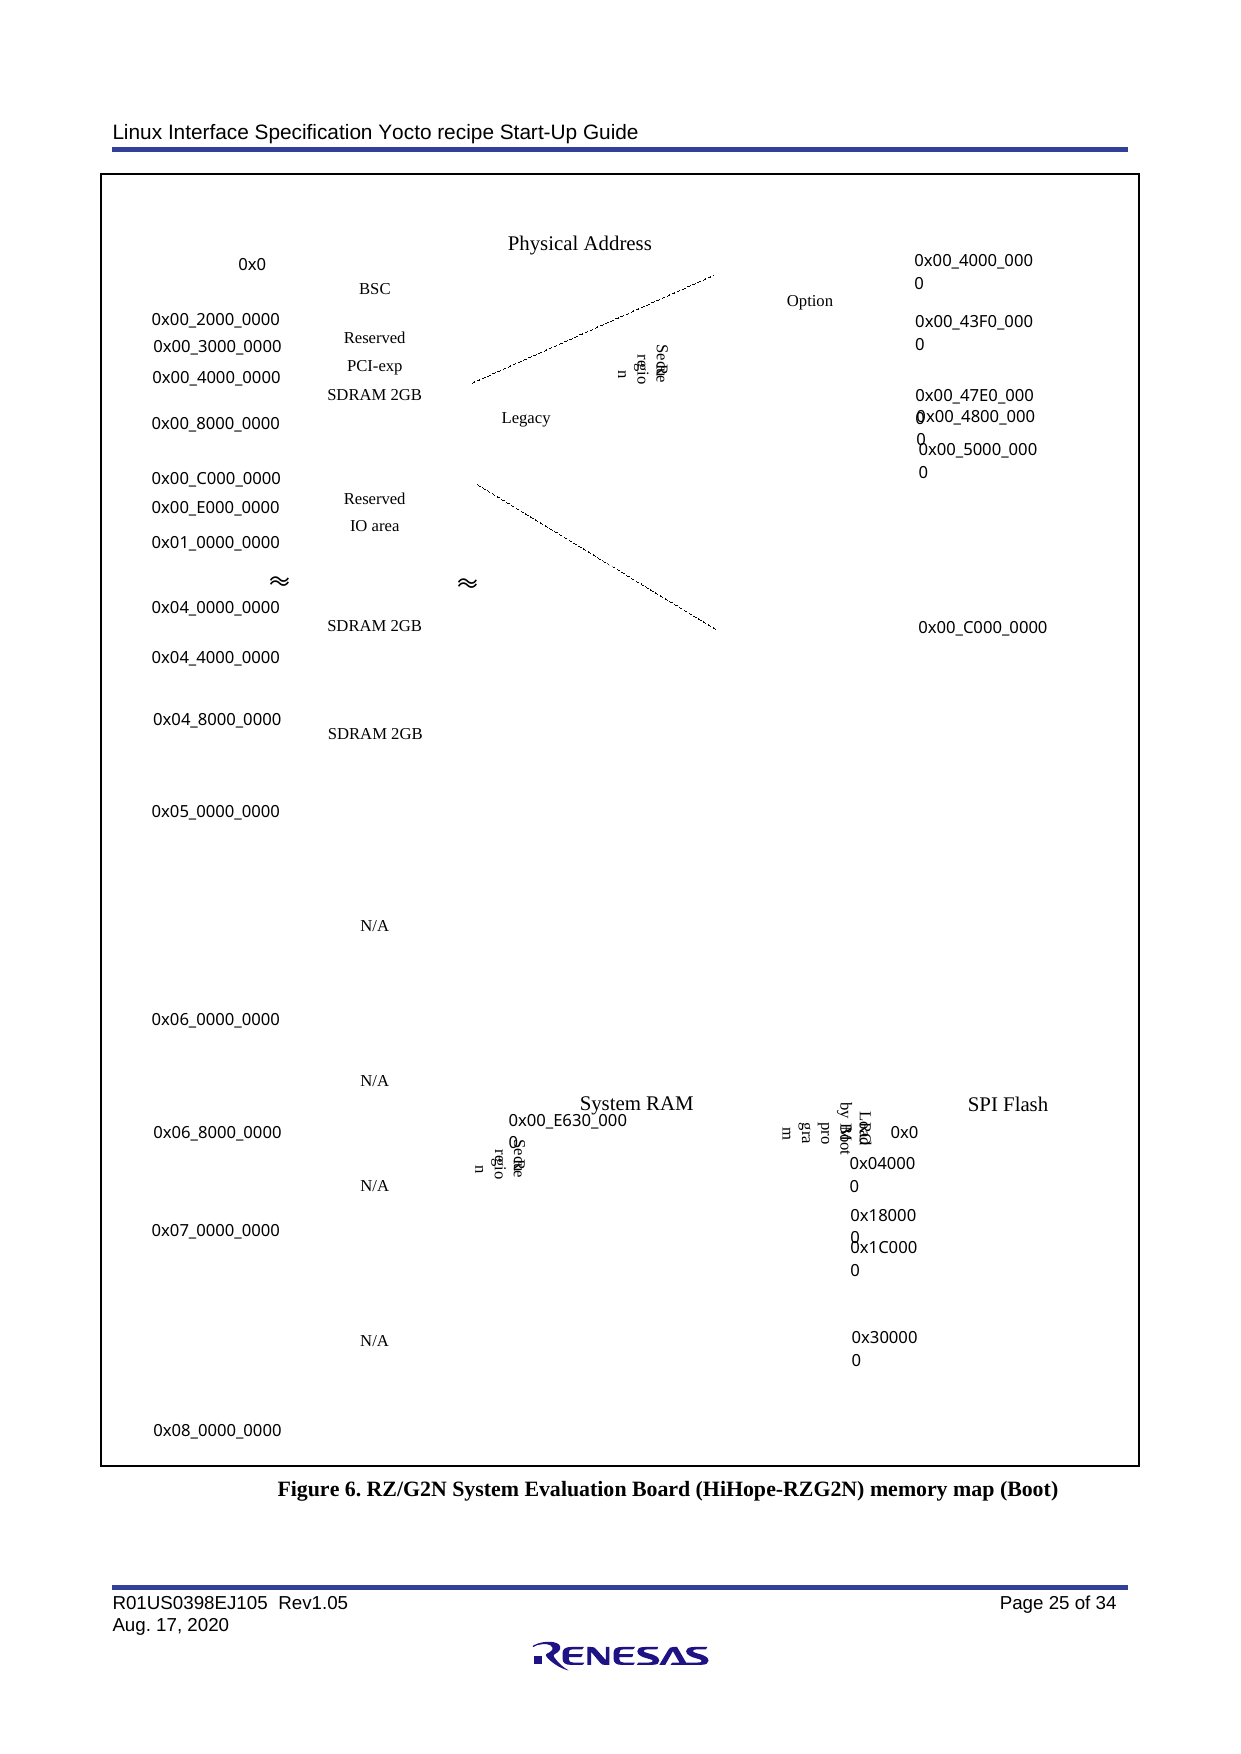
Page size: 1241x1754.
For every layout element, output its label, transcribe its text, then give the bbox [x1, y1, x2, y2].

text Figure 6. RZ/G2N System Evaluation Board (HiHope-RZG2N) memory map (Boot) [195, 1475, 1128, 1502]
